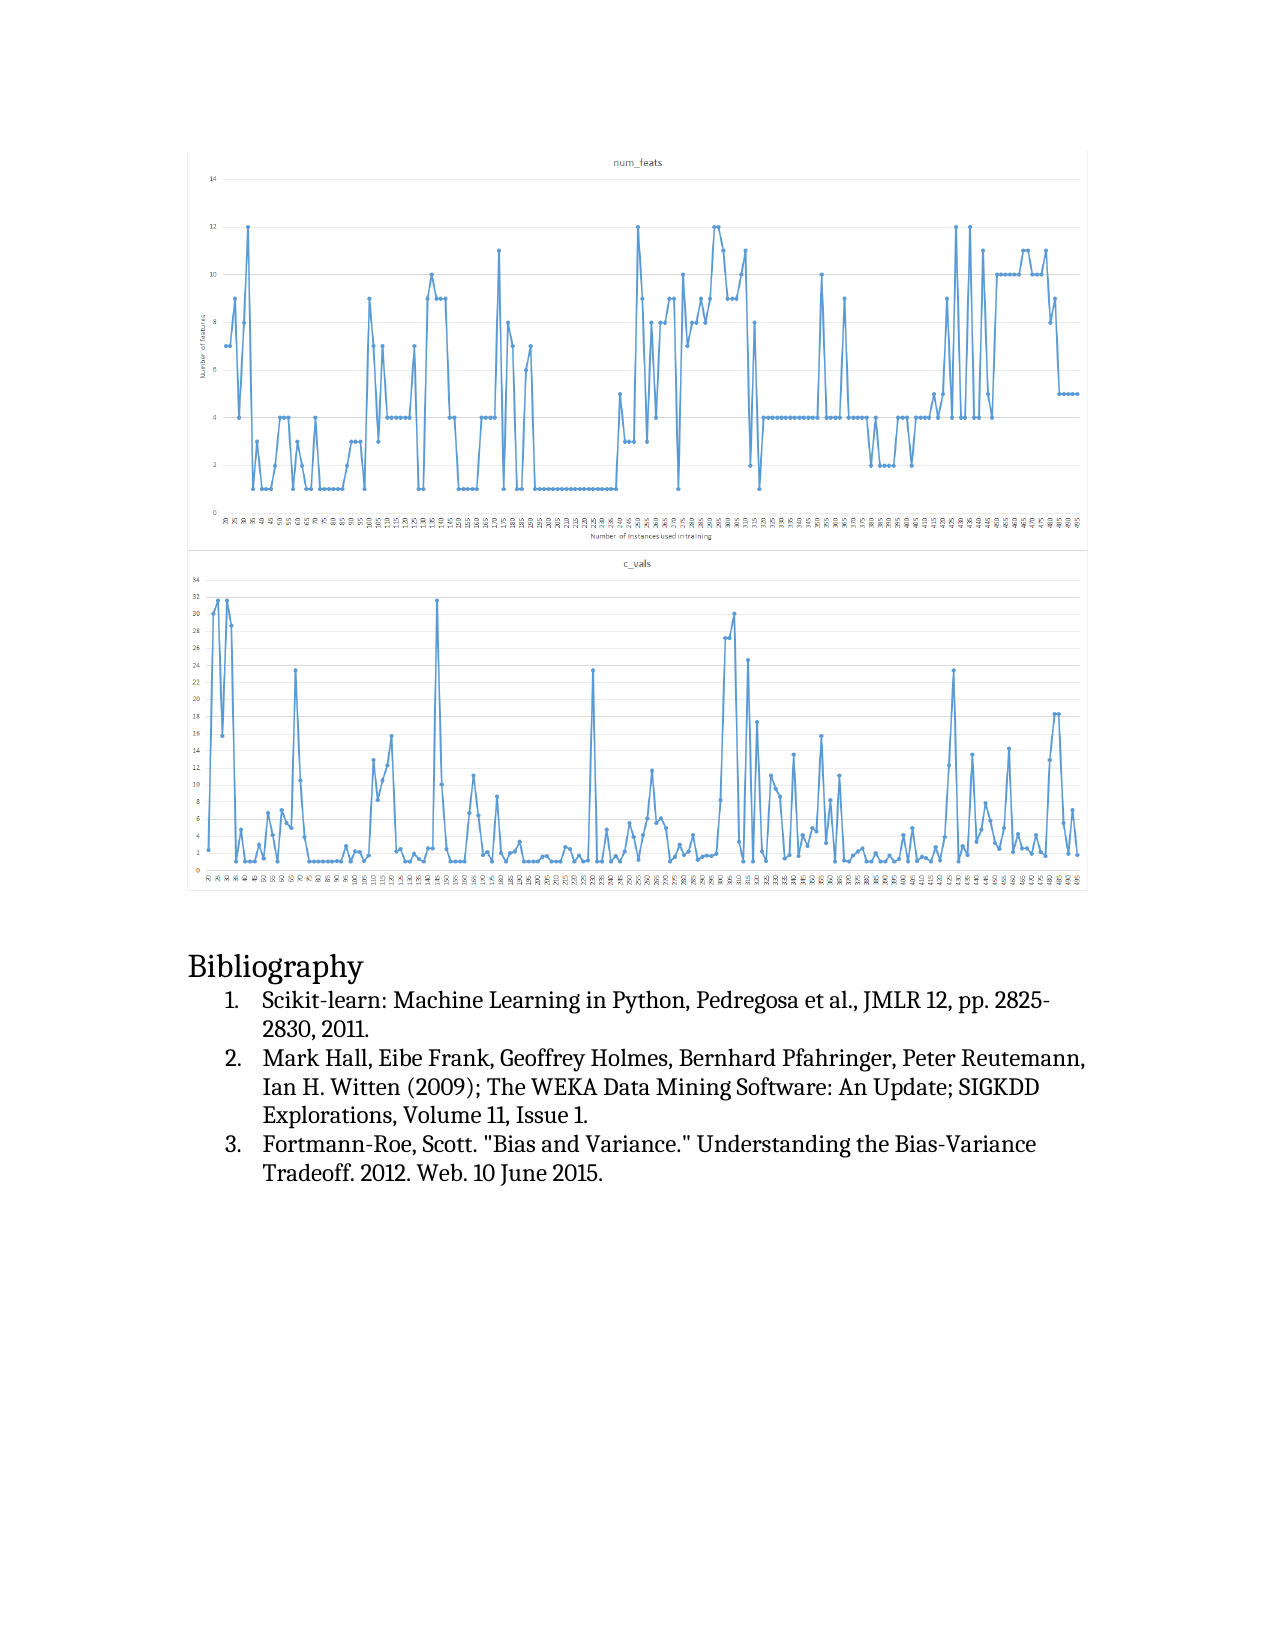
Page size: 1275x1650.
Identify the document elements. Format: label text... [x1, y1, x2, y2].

list Mark Hall, Eibe Frank, Geoffrey Holmes, Bernhard Pfahringer, Peter Reutemann, Ian H. Witten (2009); The WEKA Data Mining Software: An Update; SIGKDD Explorations, Volume 11, Issue 1. [225, 1044, 1087, 1130]
text Bibliography [187, 948, 1087, 986]
picture [187, 150, 1088, 891]
list Fortmann-Roe, Scott. "Bias and Variance." Understanding the Bias-Variance Tradeoff. 2012. Web. 10 June 2015. [225, 1130, 1087, 1187]
list Scikit-learn: Machine Learning in Python, Pedregosa et al., JMLR 12, pp. 2825-2830, 2011. [225, 986, 1087, 1044]
